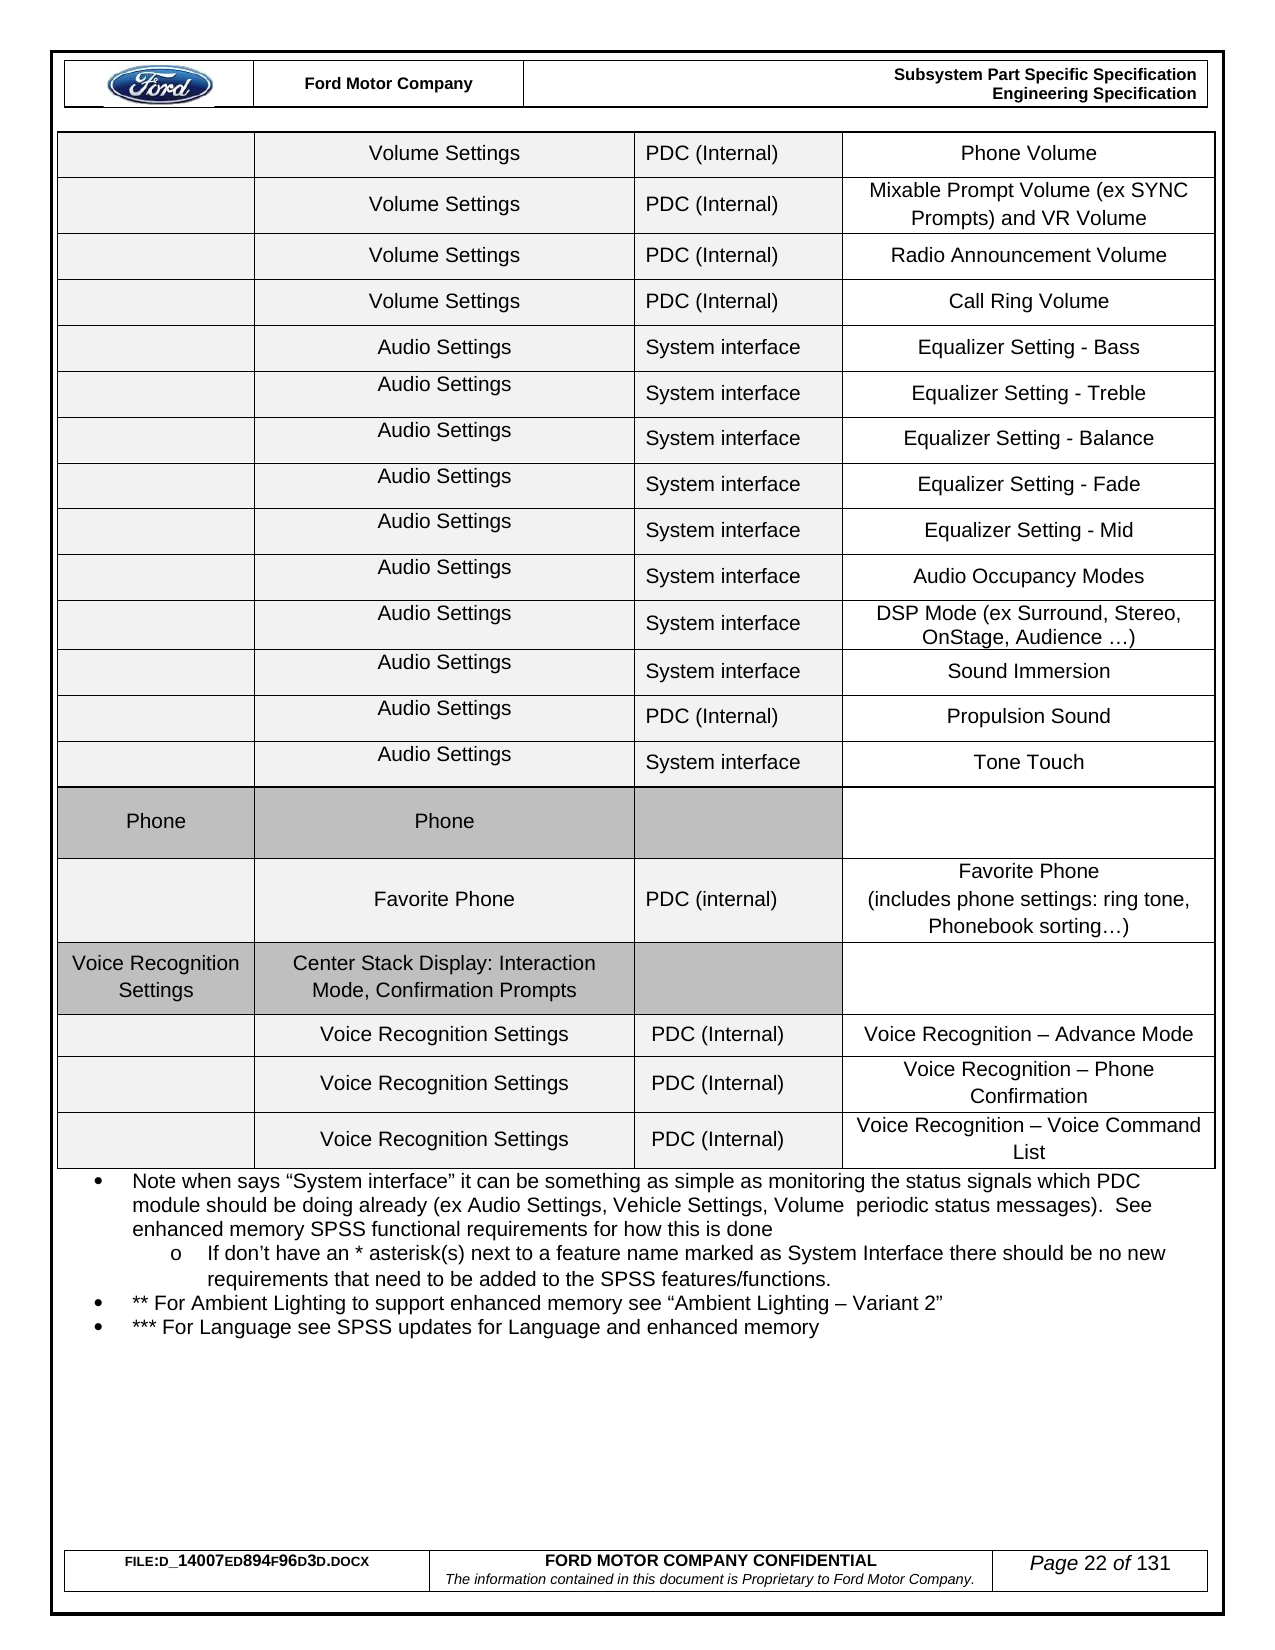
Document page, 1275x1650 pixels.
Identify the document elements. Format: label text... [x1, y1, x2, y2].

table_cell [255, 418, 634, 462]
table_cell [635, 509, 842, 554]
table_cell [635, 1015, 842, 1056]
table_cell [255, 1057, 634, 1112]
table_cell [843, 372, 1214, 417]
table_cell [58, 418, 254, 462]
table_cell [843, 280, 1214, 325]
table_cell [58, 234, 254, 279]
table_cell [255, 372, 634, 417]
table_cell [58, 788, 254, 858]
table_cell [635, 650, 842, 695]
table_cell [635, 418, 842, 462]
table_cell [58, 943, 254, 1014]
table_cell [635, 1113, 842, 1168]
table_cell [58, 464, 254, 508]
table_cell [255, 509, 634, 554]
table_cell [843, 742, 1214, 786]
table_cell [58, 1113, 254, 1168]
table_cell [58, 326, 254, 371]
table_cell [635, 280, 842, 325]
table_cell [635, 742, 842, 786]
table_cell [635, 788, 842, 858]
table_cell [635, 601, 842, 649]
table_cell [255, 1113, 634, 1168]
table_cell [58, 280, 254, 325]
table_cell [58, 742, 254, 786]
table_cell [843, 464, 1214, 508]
list Note when says “System interface” it can be something as simple as monitoring the status signals which PDC module should be doing already (ex Audio Settings, Vehicle Settings, Volume periodic status messages). See enhanced memory SPSS functional requirements for how this is done [94, 1169, 1215, 1241]
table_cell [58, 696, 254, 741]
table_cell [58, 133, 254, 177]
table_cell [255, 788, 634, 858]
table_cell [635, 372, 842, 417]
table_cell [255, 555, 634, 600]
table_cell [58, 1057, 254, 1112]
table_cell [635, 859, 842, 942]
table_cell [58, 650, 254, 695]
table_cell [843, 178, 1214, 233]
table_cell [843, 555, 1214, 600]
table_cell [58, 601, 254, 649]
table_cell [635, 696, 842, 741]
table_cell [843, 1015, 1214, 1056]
picture [103, 61, 215, 107]
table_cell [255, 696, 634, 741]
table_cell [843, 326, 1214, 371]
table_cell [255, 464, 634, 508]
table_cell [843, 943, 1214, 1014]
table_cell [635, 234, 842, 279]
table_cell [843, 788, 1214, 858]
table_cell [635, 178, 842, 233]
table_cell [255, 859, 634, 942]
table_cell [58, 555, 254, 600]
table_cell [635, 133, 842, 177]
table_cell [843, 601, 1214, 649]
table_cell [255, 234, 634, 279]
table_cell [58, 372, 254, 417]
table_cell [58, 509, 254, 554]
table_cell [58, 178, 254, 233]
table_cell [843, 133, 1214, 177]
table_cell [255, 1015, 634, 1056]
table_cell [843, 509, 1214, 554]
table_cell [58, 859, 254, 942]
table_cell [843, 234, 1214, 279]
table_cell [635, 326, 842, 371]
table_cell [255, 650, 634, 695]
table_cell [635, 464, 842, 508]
list *** For Language see SPSS updates for Language and enhanced memory [94, 1314, 1215, 1338]
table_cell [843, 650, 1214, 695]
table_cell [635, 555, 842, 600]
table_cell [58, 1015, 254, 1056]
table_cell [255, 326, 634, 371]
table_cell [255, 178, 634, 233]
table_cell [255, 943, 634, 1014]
list ** For Ambient Lighting to support enhanced memory see “Ambient Lighting – Variant 2” [94, 1290, 1215, 1314]
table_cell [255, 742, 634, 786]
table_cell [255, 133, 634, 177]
list If don’t have an * asterisk(s) next to a feature name marked as System Interface there should be no new requirements that need to be added to the SPSS features/functions. [169, 1241, 1215, 1290]
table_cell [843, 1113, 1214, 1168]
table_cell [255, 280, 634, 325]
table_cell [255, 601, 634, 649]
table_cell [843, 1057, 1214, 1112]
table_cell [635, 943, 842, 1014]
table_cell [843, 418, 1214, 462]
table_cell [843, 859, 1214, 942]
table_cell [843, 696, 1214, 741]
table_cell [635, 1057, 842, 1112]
